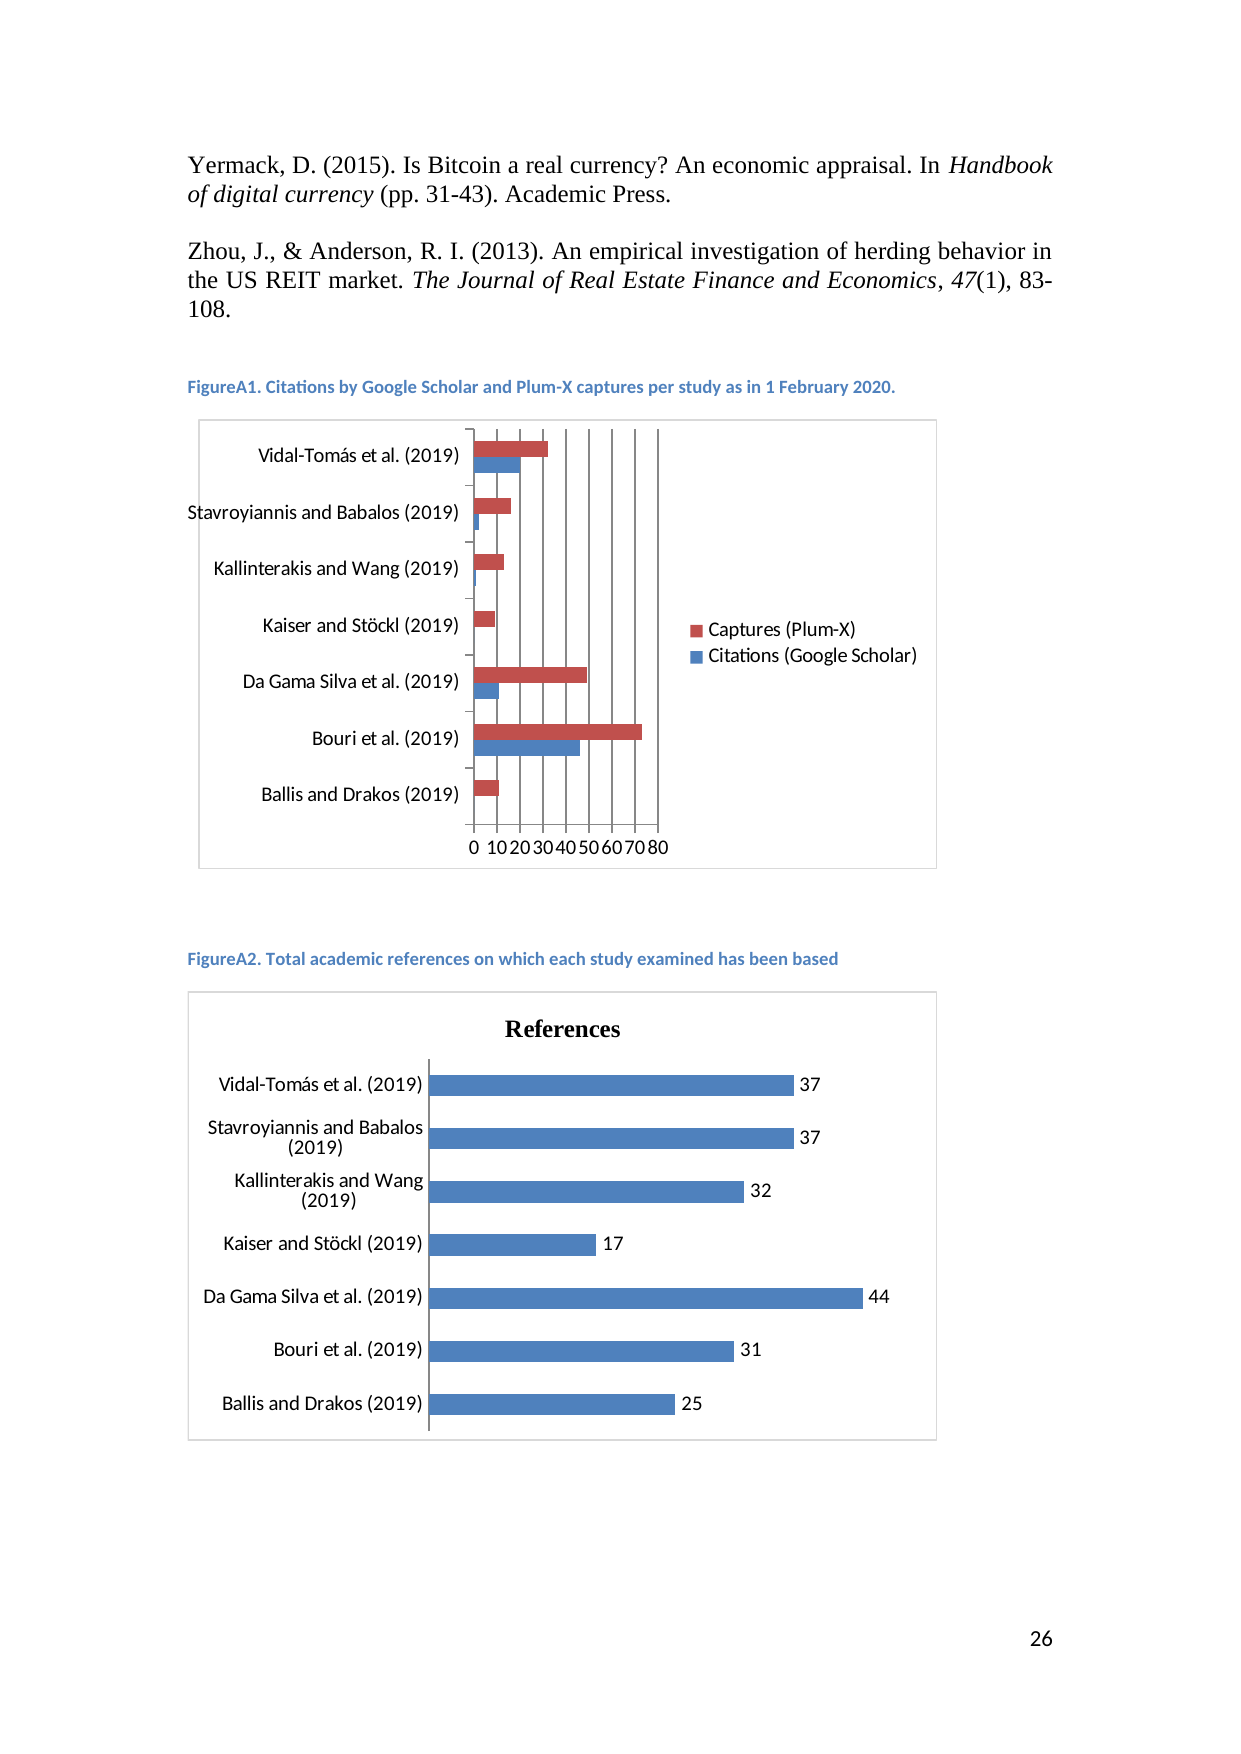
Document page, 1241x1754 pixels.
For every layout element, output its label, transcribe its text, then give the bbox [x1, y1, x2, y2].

text FigureA1. Citations by Google Scholar and Plum-X captures per study as in 1 February 2020. [187, 376, 1053, 398]
text FigureA2. Total academic references on which each study examined has been based [187, 947, 1053, 970]
text Yermack, D. (2015). Is Bitcoin a real currency? An economic appraisal. In Handbook of digital currency (pp. 31-43). Academic Press. [187, 150, 1053, 207]
text Zhou, J., & Anderson, R. I. (2013). An empirical investigation of herding behavior in the US REIT market. The Journal of Real Estate Finance and Economics, 47(1), 83-108. [187, 236, 1053, 322]
